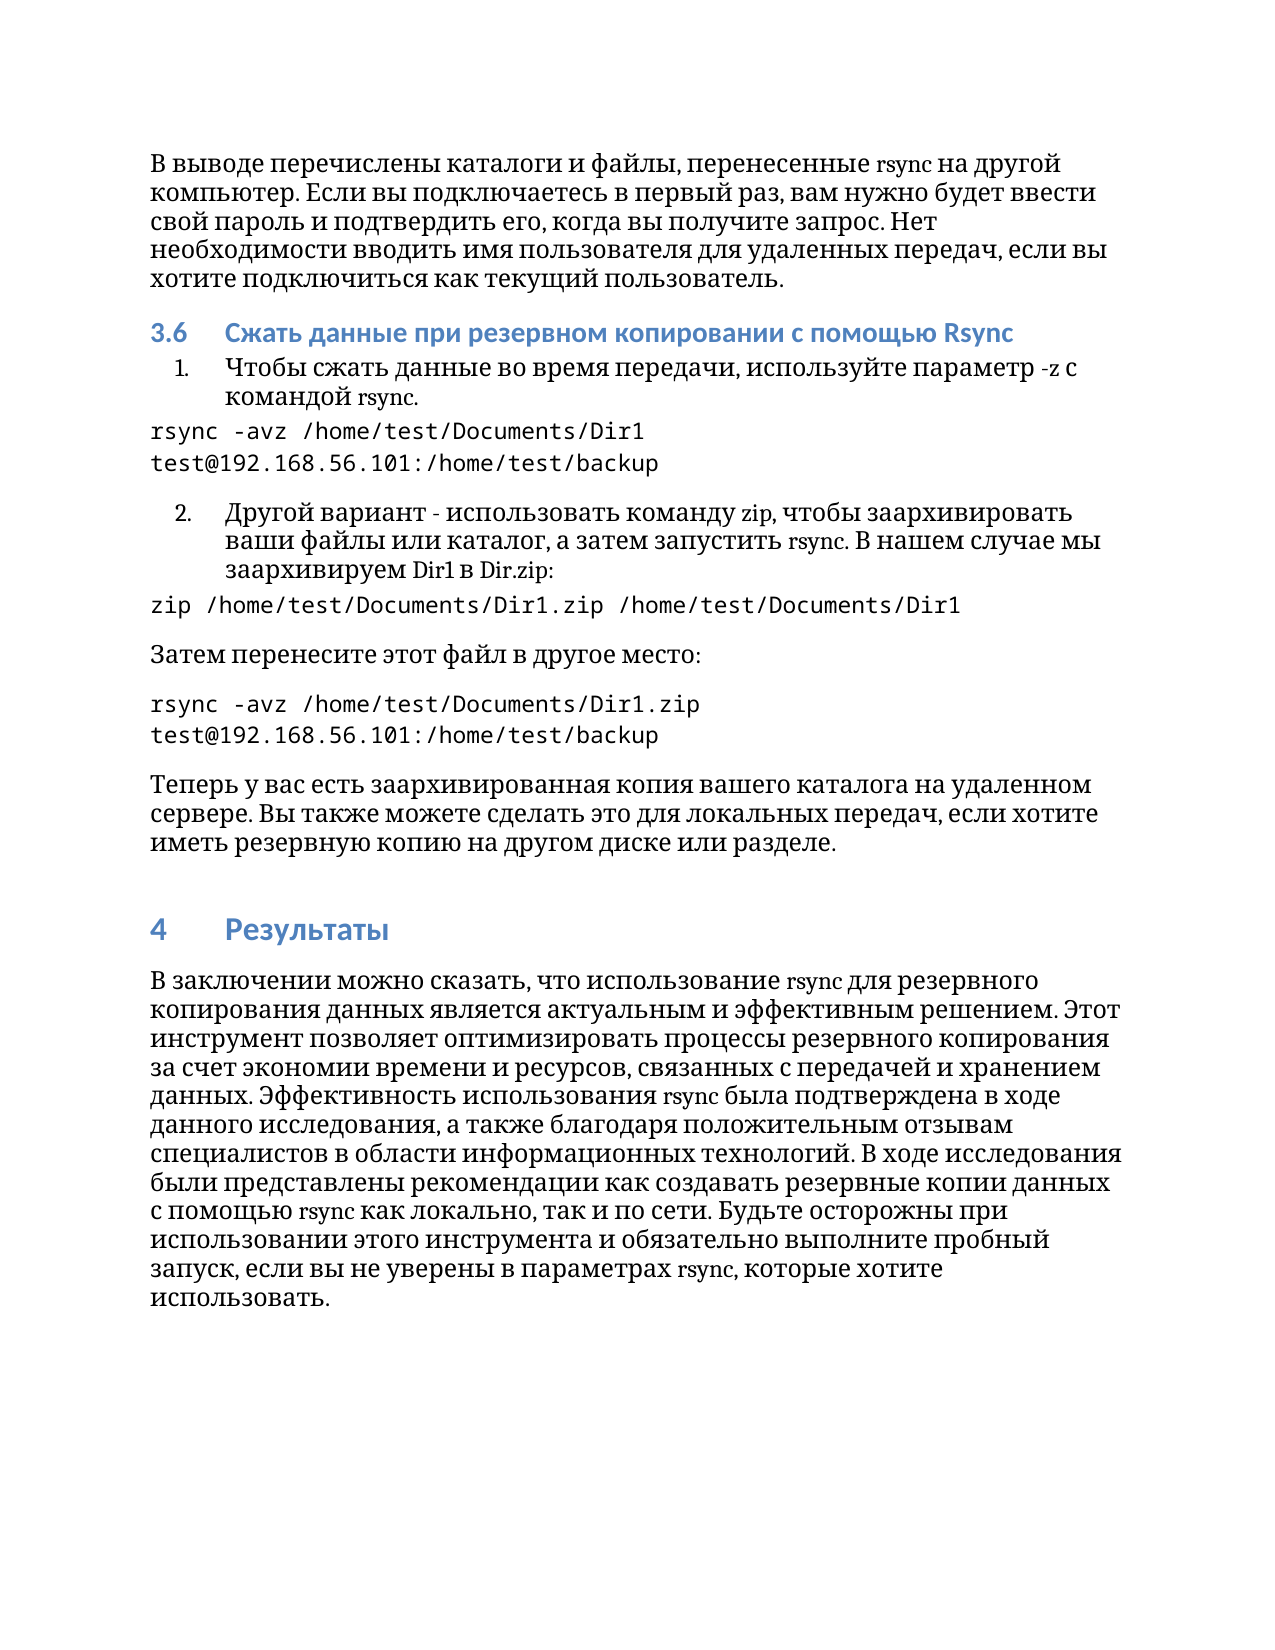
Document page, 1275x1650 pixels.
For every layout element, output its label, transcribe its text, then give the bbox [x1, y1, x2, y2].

text В заключении можно сказать, что использование rsync для резервного копирования данных является актуальным и эффективным решением. Этот инструмент позволяет оптимизировать процессы резервного копирования за счет экономии времени и ресурсов, связанных с передачей и хранением данных. Эффективность использования rsync была подтверждена в ходе данного исследования, а также благодаря положительным отзывам специалистов в области информационных технологий. В ходе исследования были представлены рекомендации как создавать резервные копии данных с помощью rsync как локально, так и по сети. Будьте осторожны при использовании этого инструмента и обязательно выполните пробный запуск, если вы не уверены в параметрах rsync, которые хотите использовать. [150, 967, 1125, 1312]
list Другой вариант - использовать команду zip, чтобы заархивировать ваши файлы или каталог, а затем запустить rsync. В нашем случае мы заархивируем Dir1 в Dir.zip: [175, 498, 1125, 585]
list Чтобы сжать данные во время передачи, используйте параметр -z с командой rsync. [175, 354, 1125, 411]
text rsync -avz /home/test/Documents/Dir1 test@192.168.56.101:/home/test/backup [150, 415, 1125, 478]
text В выводе перечислены каталоги и файлы, перенесенные rsync на другой компьютер. Если вы подключаетесь в первый раз, вам нужно будет ввести свой пароль и подтвердить его, когда вы получите запрос. Нет необходимости вводить имя пользователя для удаленных передач, если вы хотите подключиться как текущий пользователь. [150, 150, 1125, 294]
subtitle 3.6 Сжать данные при резервном копировании с помощью Rsync [150, 314, 1125, 350]
text zip /home/test/Documents/Dir1.zip /home/test/Documents/Dir1 [150, 588, 1125, 620]
text rsync -avz /home/test/Documents/Dir1.zip test@192.168.56.101:/home/test/backup [150, 688, 1125, 751]
text Затем перенесите этот файл в другое место: [150, 641, 1125, 669]
text Теперь у вас есть заархивированная копия вашего каталога на удаленном сервере. Вы также можете сделать это для локальных передач, если хотите иметь резервную копию на другом диске или разделе. [150, 771, 1125, 858]
subtitle 4 Результаты [150, 908, 1125, 948]
